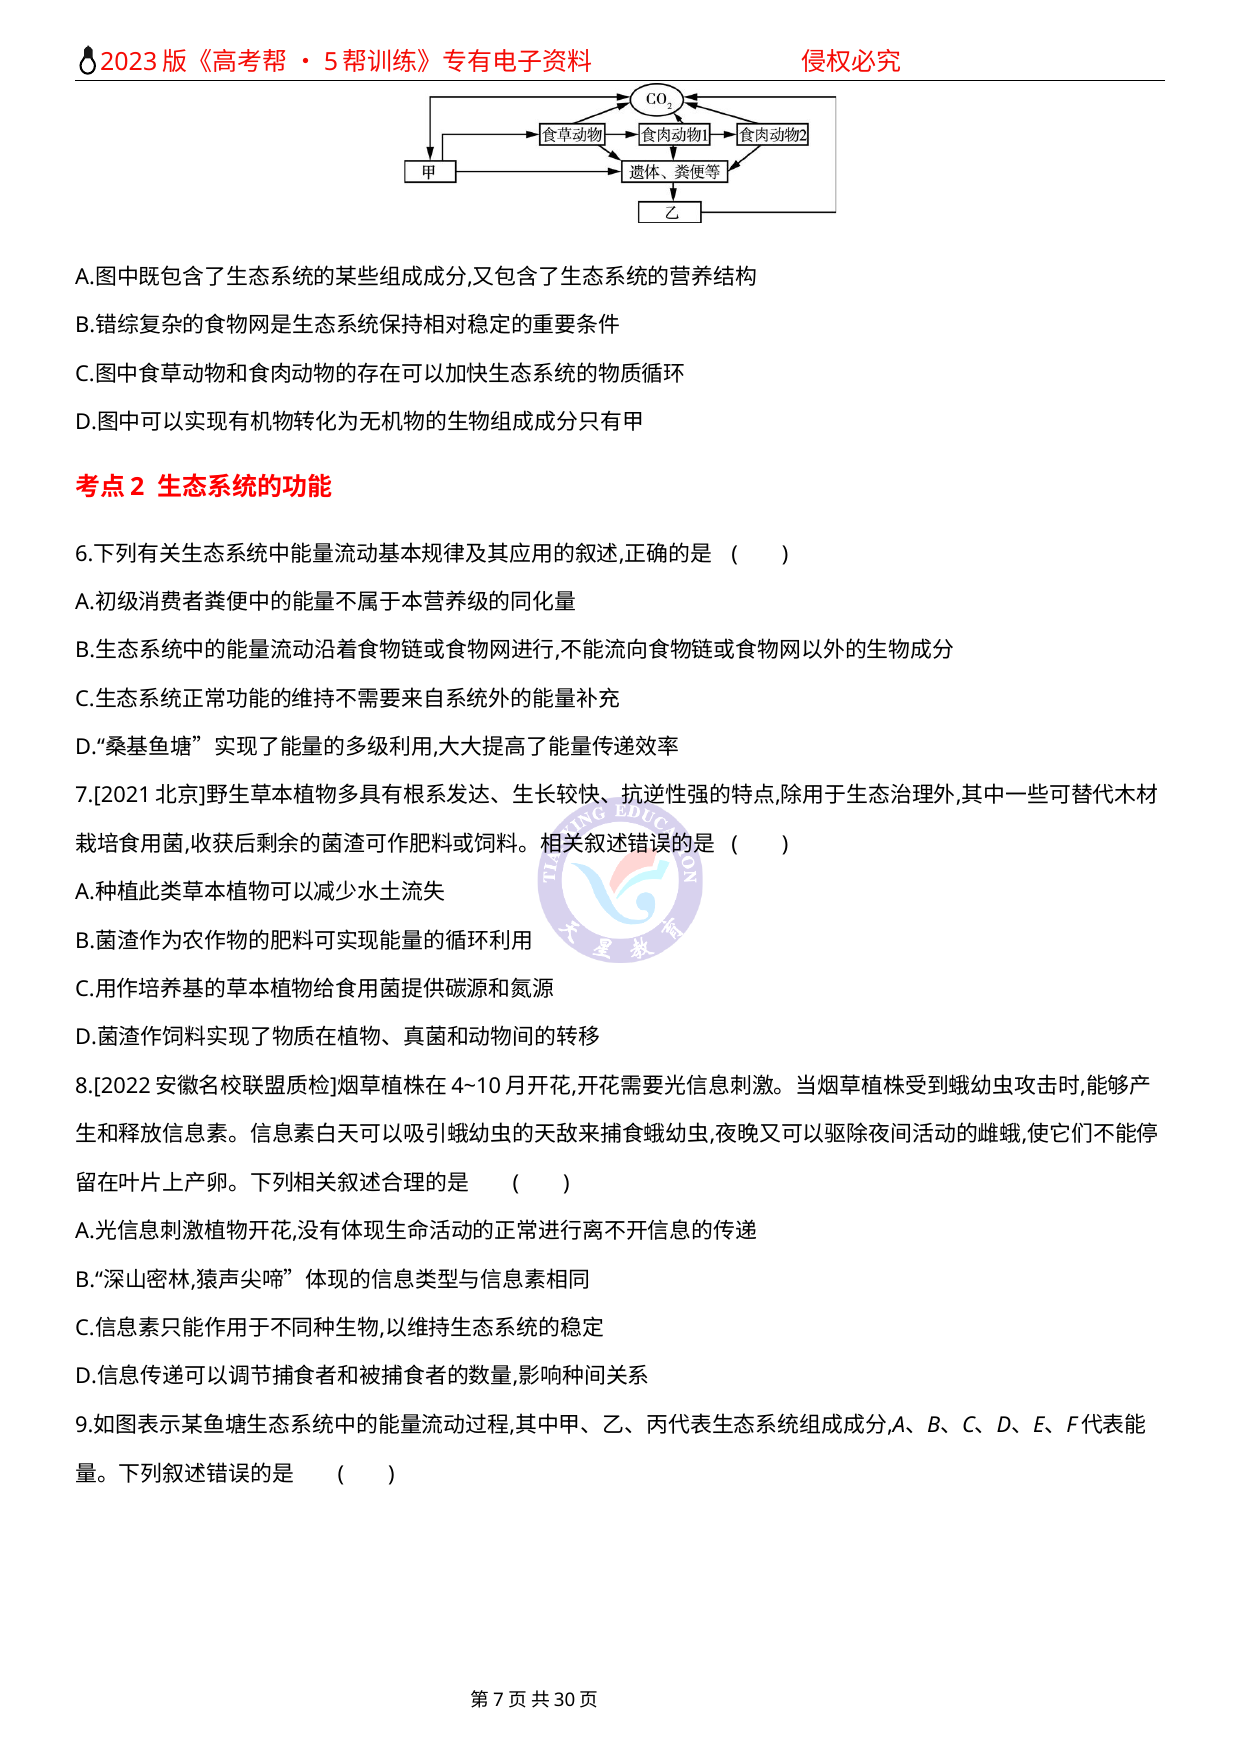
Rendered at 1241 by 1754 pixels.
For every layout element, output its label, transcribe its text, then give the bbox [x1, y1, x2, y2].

text C.信息素只能作用于不同种生物,以维持生态系统的稳定 [75, 1310, 1165, 1342]
text C.用作培养基的草本植物给食用菌提供碳源和氮源 [75, 971, 1165, 1003]
text D.“桑基鱼塘”实现了能量的多级利用,大大提高了能量传递效率 [75, 728, 1165, 761]
text C.图中食草动物和食肉动物的存在可以加快生态系统的物质循环 [75, 355, 1165, 388]
text A.图中既包含了生态系统的某些组成成分,又包含了生态系统的营养结构 [75, 259, 1165, 291]
text 7.[2021北京]野生草本植物多具有根系发达、生长较快、抗逆性强的特点,除用于生态治理外,其中一些可替代木材栽培食用菌,收获后剩余的菌渣可作肥料或饲料。相关叙述错误的是 ( ) [75, 777, 1165, 858]
text C.生态系统正常功能的维持不需要来自系统外的能量补充 [75, 680, 1165, 713]
text A.光信息刺激植物开花,没有体现生命活动的正常进行离不开信息的传递 [75, 1213, 1165, 1246]
text B.错综复杂的食物网是生态系统保持相对稳定的重要条件 [75, 307, 1165, 339]
text A.初级消费者粪便中的能量不属于本营养级的同化量 [75, 583, 1165, 616]
text B.菌渣作为农作物的肥料可实现能量的循环利用 [75, 922, 1165, 955]
text B.“深山密林,猿声尖啼”体现的信息类型与信息素相同 [75, 1261, 1165, 1294]
picture [404, 83, 837, 223]
text 6.下列有关生态系统中能量流动基本规律及其应用的叙述,正确的是 ( ) [75, 535, 1165, 568]
text D.信息传递可以调节捕食者和被捕食者的数量,影响种间关系 [75, 1358, 1165, 1391]
text A.种植此类草本植物可以减少水土流失 [75, 874, 1165, 906]
text B.生态系统中的能量流动沿着食物链或食物网进行,不能流向食物链或食物网以外的生物成分 [75, 632, 1165, 664]
text D.图中可以实现有机物转化为无机物的生物组成成分只有甲 [75, 404, 1165, 436]
text 9.如图表示某鱼塘生态系统中的能量流动过程,其中甲、乙、丙代表生态系统组成成分,A、B、C、D、E、F代表能量。下列叙述错误的是 ( ) [75, 1406, 1165, 1488]
text 考点2 生态系统的功能 [75, 452, 1165, 517]
text D.菌渣作饲料实现了物质在植物、真菌和动物间的转移 [75, 1019, 1165, 1051]
text 8.[2022安徽名校联盟质检]烟草植株在4~10月开花,开花需要光信息刺激。当烟草植株受到蛾幼虫攻击时,能够产生和释放信息素。信息素白天可以吸引蛾幼虫的天敌来捕食蛾幼虫,夜晚又可以驱除夜间活动的雌蛾,使它们不能停留在叶片上产卵。下列相关叙述合理的是 ( ) [75, 1067, 1165, 1197]
